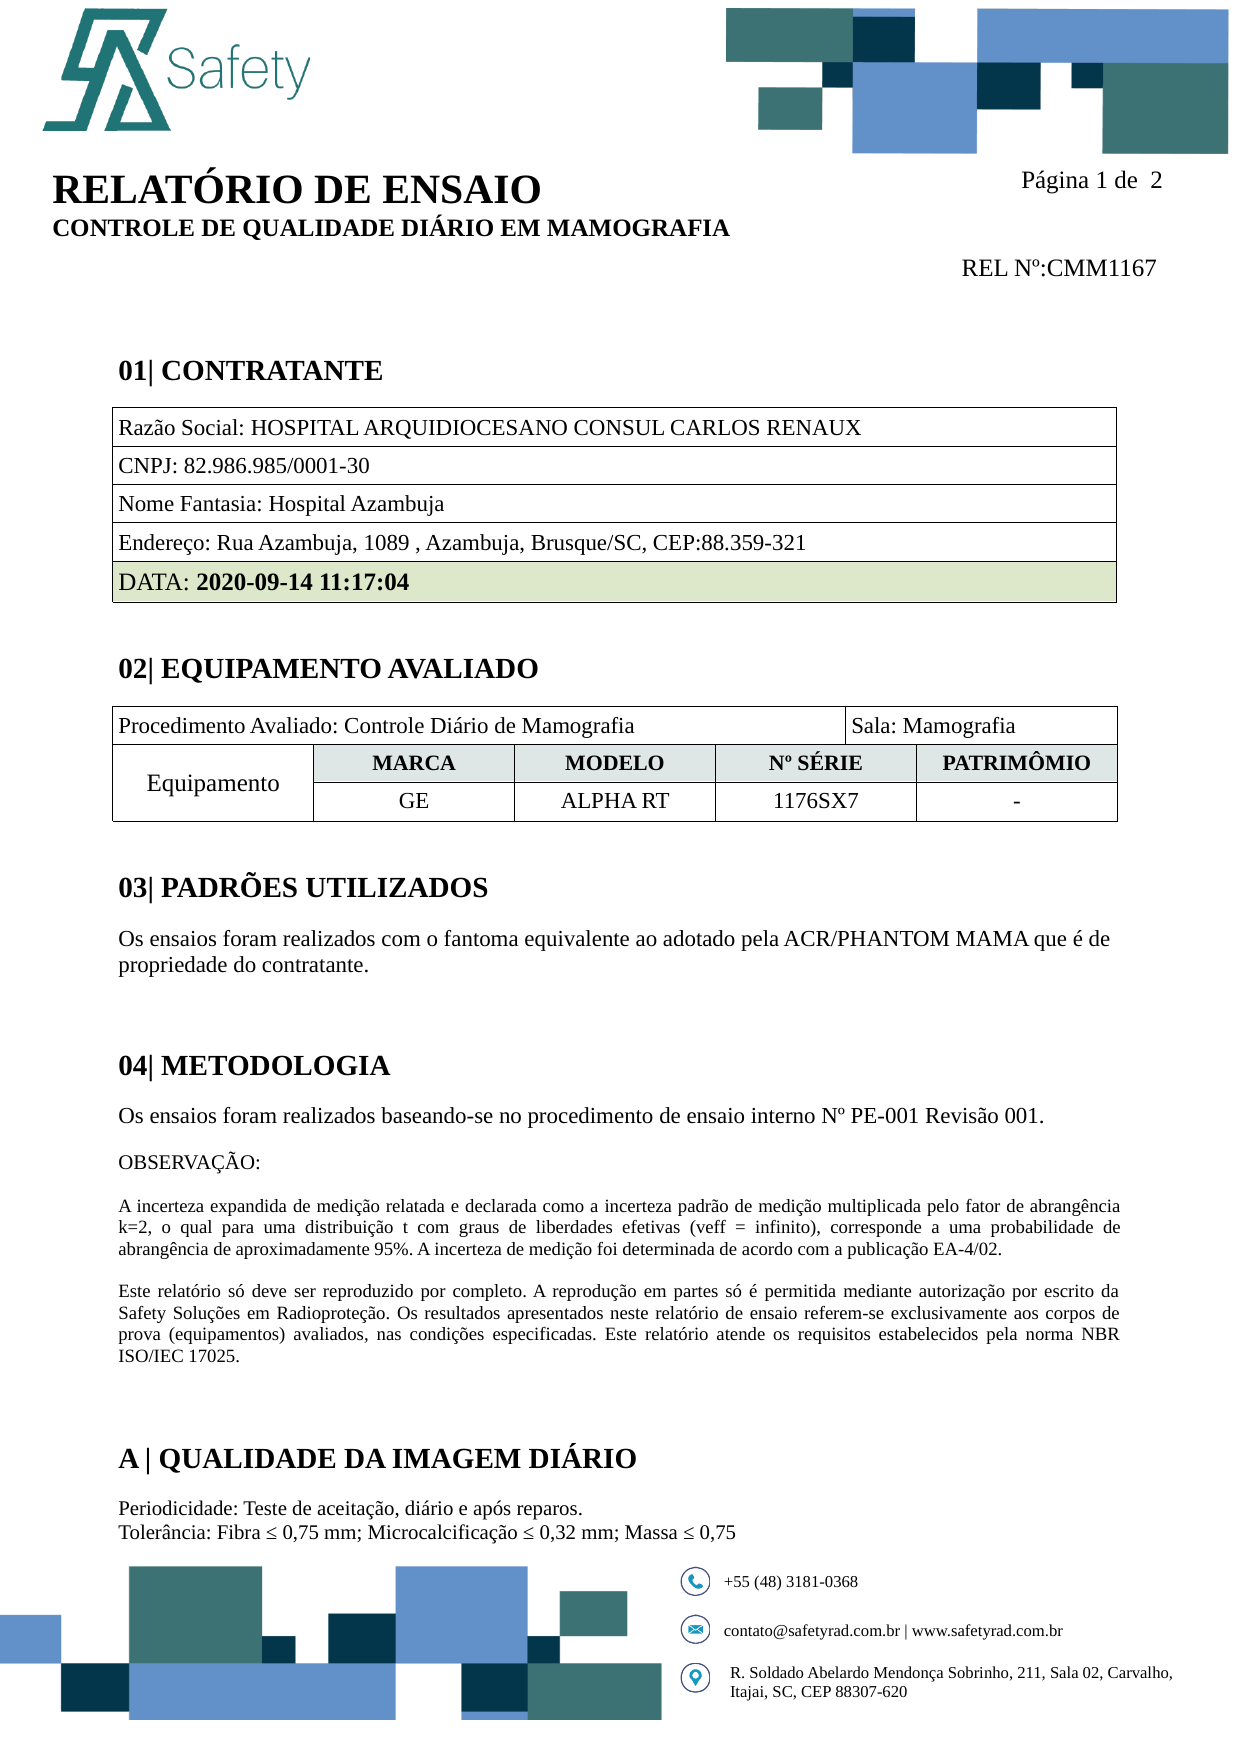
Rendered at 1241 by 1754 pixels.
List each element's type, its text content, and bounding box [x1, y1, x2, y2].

table_cell GE [314, 783, 514, 821]
table_cell DATA: 2020-09-14 11:17:04 [113, 562, 1116, 601]
table_cell Endereço: Rua Azambuja, 1089 , Azambuja, Brusque/SC, CEP:88.359-321 [113, 523, 1116, 561]
table_cell 1176SX7 [716, 783, 916, 821]
text OBSERVAÇÃO: [118, 1150, 1122, 1174]
picture [0, 1566, 662, 1720]
picture [725, 8, 1229, 154]
text 02| EQUIPAMENTO AVALIADO [118, 651, 1122, 685]
table_cell PATRIMÔMIO [917, 745, 1117, 781]
picture [42, 8, 311, 131]
text Periodicidade: Teste de aceitação, diário e após reparos. [118, 1496, 1122, 1520]
text A incerteza expandida de medição relatada e declarada como a incerteza padrão de medição multiplicada pelo fator de abrangência k=2, o qual para uma distribuição t com graus de liberdades efetivas (veff = infinito), corresponde a uma probabilidade de abrangência de aproximadamente 95%. A incerteza de medição foi determinada de acordo com a publicação EA-4/02. [118, 1194, 1122, 1259]
text Tolerância: Fibra ≤ 0,75 mm; Microcalcificação ≤ 0,32 mm; Massa ≤ 0,75 [118, 1520, 1122, 1544]
picture [680, 1614, 710, 1644]
table_cell Equipamento [113, 745, 313, 821]
text A | QUALIDADE DA IMAGEM DIÁRIO [118, 1442, 1122, 1475]
text 01| CONTRATANTE [118, 353, 1122, 386]
text Os ensaios foram realizados baseando-se no procedimento de ensaio interno Nº PE-001 Revisão 001. [118, 1102, 1122, 1129]
table_cell - [917, 783, 1117, 821]
table_cell CNPJ: 82.986.985/0001-30 [113, 447, 1116, 484]
picture [680, 1663, 710, 1693]
table_cell Nº SÉRIE [716, 745, 916, 781]
table_cell MARCA [314, 745, 514, 781]
table_cell Nome Fantasia: Hospital Azambuja [113, 485, 1116, 522]
table_cell MODELO [515, 745, 715, 781]
table_cell ALPHA RT [515, 783, 715, 821]
table_header Procedimento Avaliado: Controle Diário de Mamografia [113, 707, 845, 744]
text Este relatório só deve ser reproduzido por completo. A reprodução em partes só é permitida mediante autorização por escrito da Safety Soluções em Radioproteção. Os resultados apresentados neste relatório de ensaio referem-se exclusivamente aos corpos de prova (equipamentos) avaliados, nas condições especificadas. Este relatório atende os requisitos estabelecidos pela norma NBR ISO/IEC 17025. [118, 1280, 1122, 1366]
picture [680, 1566, 710, 1596]
table_header Sala: Mamografia [846, 707, 1117, 744]
text 04| METODOLOGIA [118, 1048, 1122, 1082]
text 03| PADRÕES UTILIZADOS [118, 871, 1122, 904]
table_header Razão Social: HOSPITAL ARQUIDIOCESANO CONSUL CARLOS RENAUX [113, 408, 1116, 446]
text Os ensaios foram realizados com o fantoma equivalente ao adotado pela ACR/PHANTOM MAMA que é de propriedade do contratante. [118, 925, 1122, 978]
